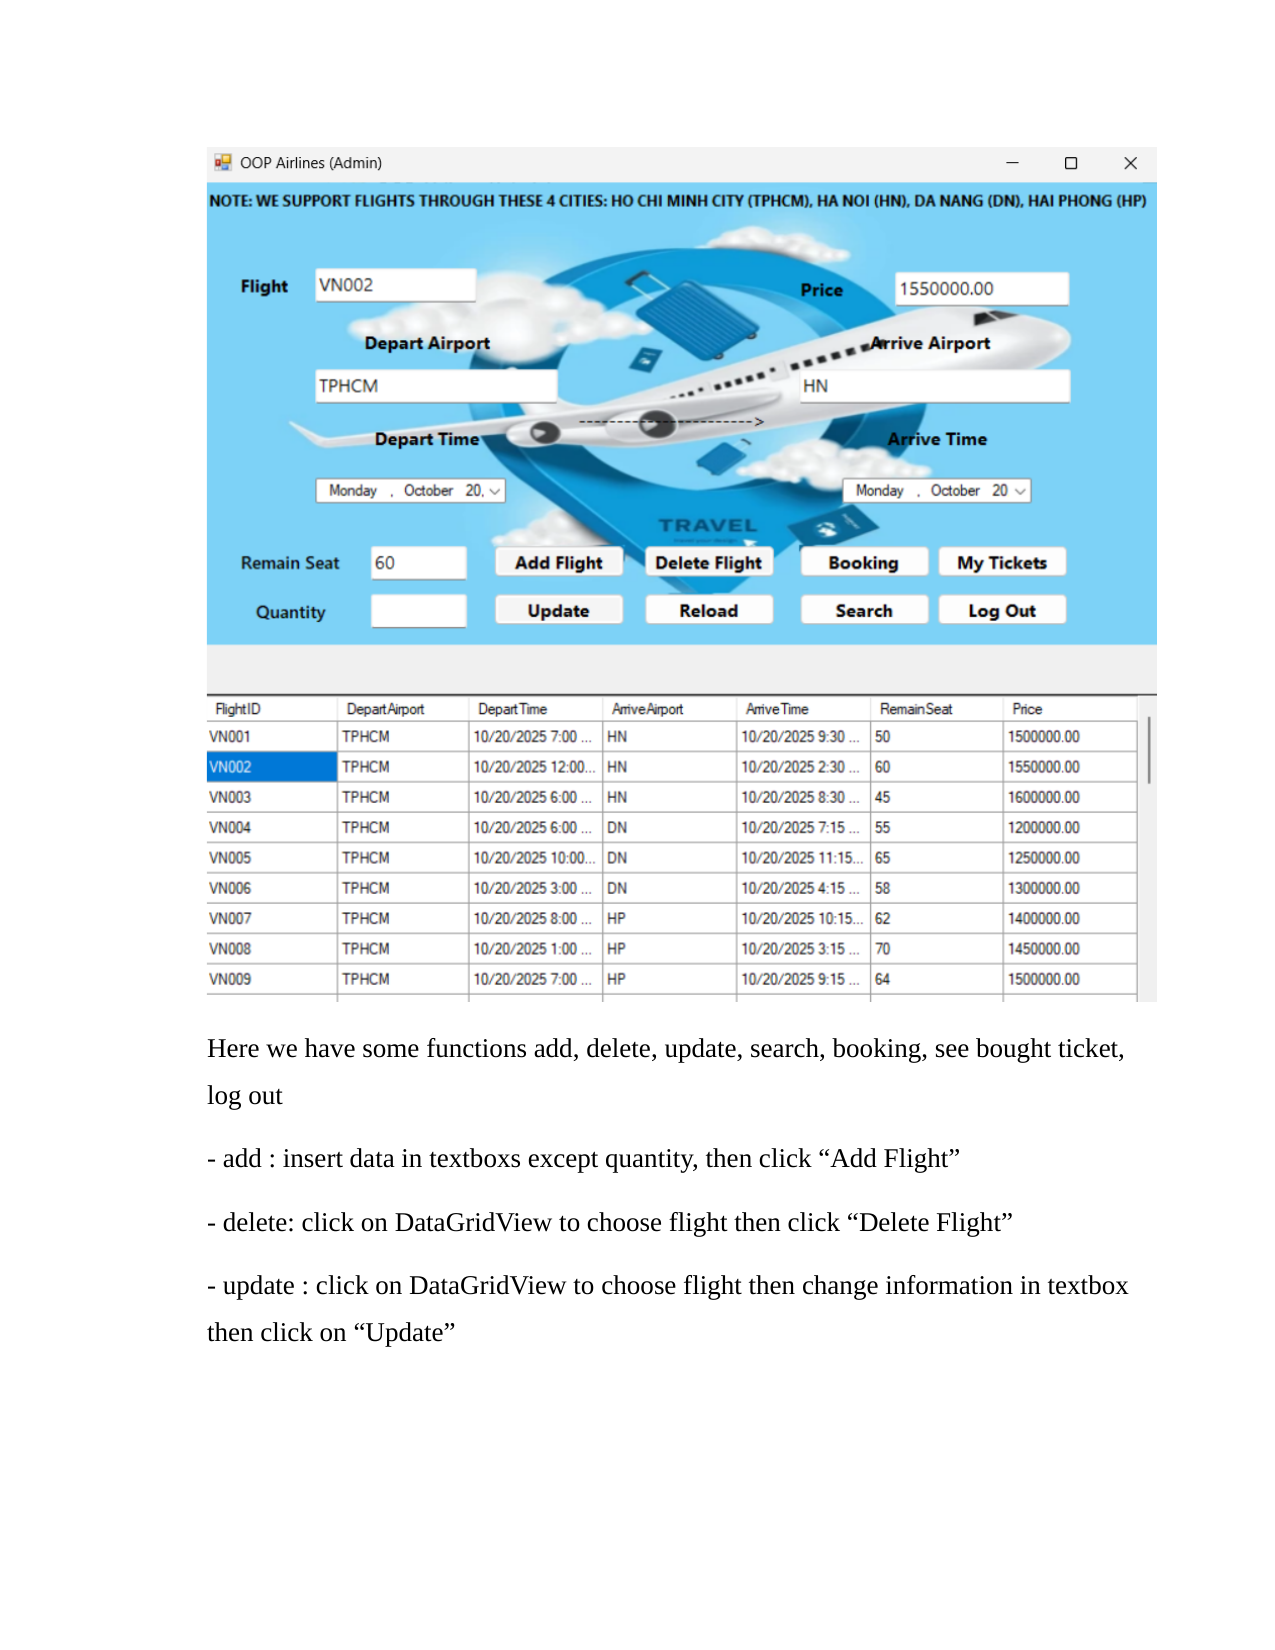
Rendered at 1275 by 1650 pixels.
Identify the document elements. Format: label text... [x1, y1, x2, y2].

text - update : click on DataGridView to choose flight then change information in textbox then click on “Update” [207, 1269, 1157, 1347]
text - delete: click on DataGridView to choose flight then click “Delete Flight” [207, 1206, 1157, 1237]
picture [206, 147, 1157, 1002]
text Here we have some functions add, delete, update, search, booking, see bought ticket, log out [207, 1032, 1157, 1110]
text - add : insert data in textboxs except quantity, then click “Add Flight” [207, 1142, 1157, 1174]
